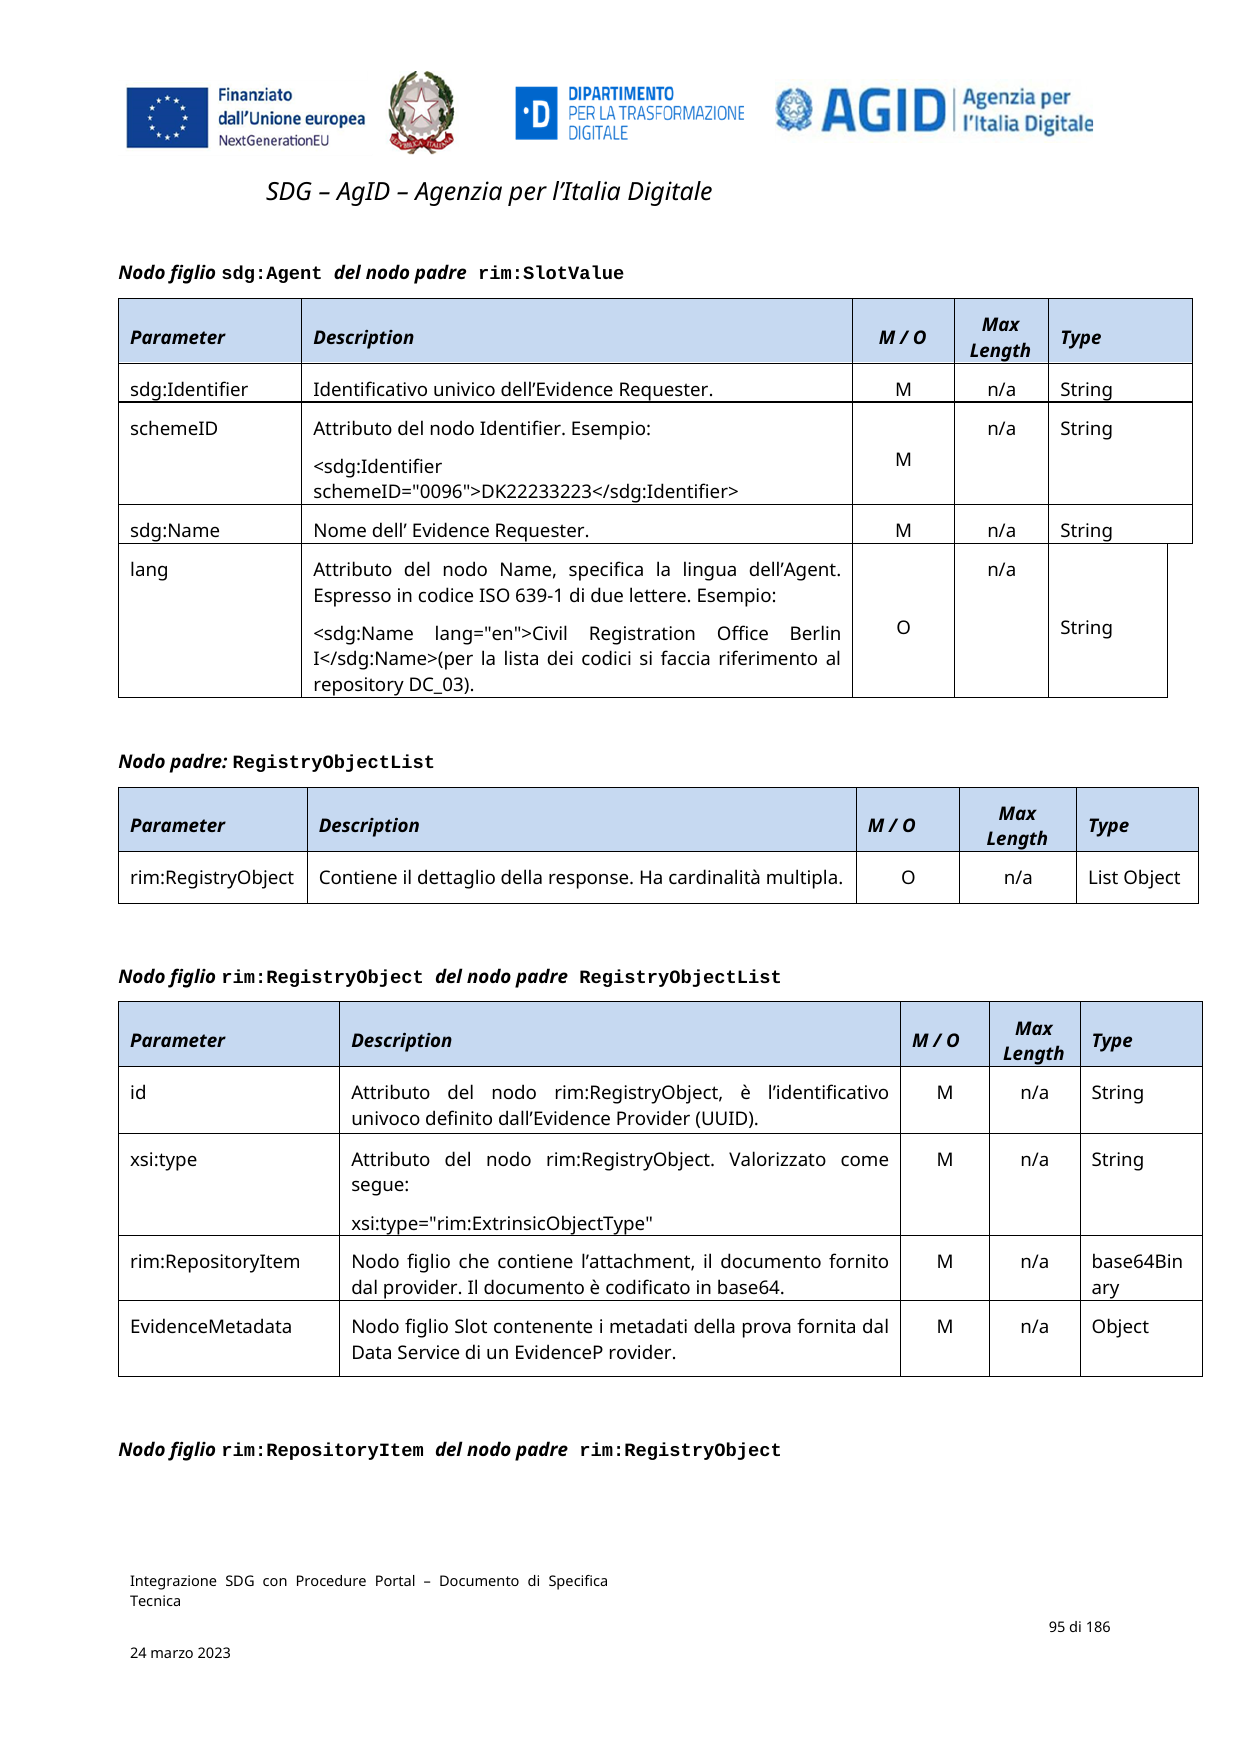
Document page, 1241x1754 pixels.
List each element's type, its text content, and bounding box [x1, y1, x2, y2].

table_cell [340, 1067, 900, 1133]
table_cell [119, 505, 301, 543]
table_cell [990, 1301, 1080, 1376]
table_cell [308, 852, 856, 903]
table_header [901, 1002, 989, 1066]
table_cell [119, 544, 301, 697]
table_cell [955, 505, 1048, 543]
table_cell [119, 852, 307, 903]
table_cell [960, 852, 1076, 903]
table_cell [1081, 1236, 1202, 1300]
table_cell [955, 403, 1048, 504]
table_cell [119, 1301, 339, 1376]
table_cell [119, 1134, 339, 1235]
text Nodo figlio rim:RepositoryItem del nodo padre rim:RegistryObject [118, 1436, 1122, 1462]
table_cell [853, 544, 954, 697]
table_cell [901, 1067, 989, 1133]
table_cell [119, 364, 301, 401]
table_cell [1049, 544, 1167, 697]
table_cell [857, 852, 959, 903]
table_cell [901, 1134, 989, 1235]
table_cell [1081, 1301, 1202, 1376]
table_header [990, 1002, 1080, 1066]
text Nodo figlio sdg:Agent del nodo padre rim:SlotValue [118, 259, 1122, 285]
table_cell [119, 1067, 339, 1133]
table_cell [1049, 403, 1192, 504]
text Nodo padre: RegistryObjectList [118, 748, 1122, 774]
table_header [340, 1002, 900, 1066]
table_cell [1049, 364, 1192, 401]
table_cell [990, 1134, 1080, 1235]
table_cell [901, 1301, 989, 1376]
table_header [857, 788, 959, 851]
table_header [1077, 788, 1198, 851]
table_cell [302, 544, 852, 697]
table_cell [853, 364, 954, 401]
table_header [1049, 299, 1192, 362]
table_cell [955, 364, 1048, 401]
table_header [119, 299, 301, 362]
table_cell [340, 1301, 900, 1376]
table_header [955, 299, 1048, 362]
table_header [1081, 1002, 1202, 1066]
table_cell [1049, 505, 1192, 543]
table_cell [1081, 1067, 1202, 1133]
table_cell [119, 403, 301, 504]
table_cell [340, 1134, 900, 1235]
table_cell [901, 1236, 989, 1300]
text Nodo figlio rim:RegistryObject del nodo padre RegistryObjectList [118, 963, 1122, 989]
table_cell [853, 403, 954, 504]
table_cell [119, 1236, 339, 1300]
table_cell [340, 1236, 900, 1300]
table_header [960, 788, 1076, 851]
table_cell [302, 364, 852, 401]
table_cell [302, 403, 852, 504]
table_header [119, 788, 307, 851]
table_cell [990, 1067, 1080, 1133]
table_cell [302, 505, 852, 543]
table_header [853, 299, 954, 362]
picture [118, 71, 1094, 157]
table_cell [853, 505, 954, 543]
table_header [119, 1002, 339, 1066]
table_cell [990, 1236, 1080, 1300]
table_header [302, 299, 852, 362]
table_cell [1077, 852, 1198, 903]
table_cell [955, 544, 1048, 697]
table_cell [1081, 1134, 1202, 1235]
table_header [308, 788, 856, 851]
